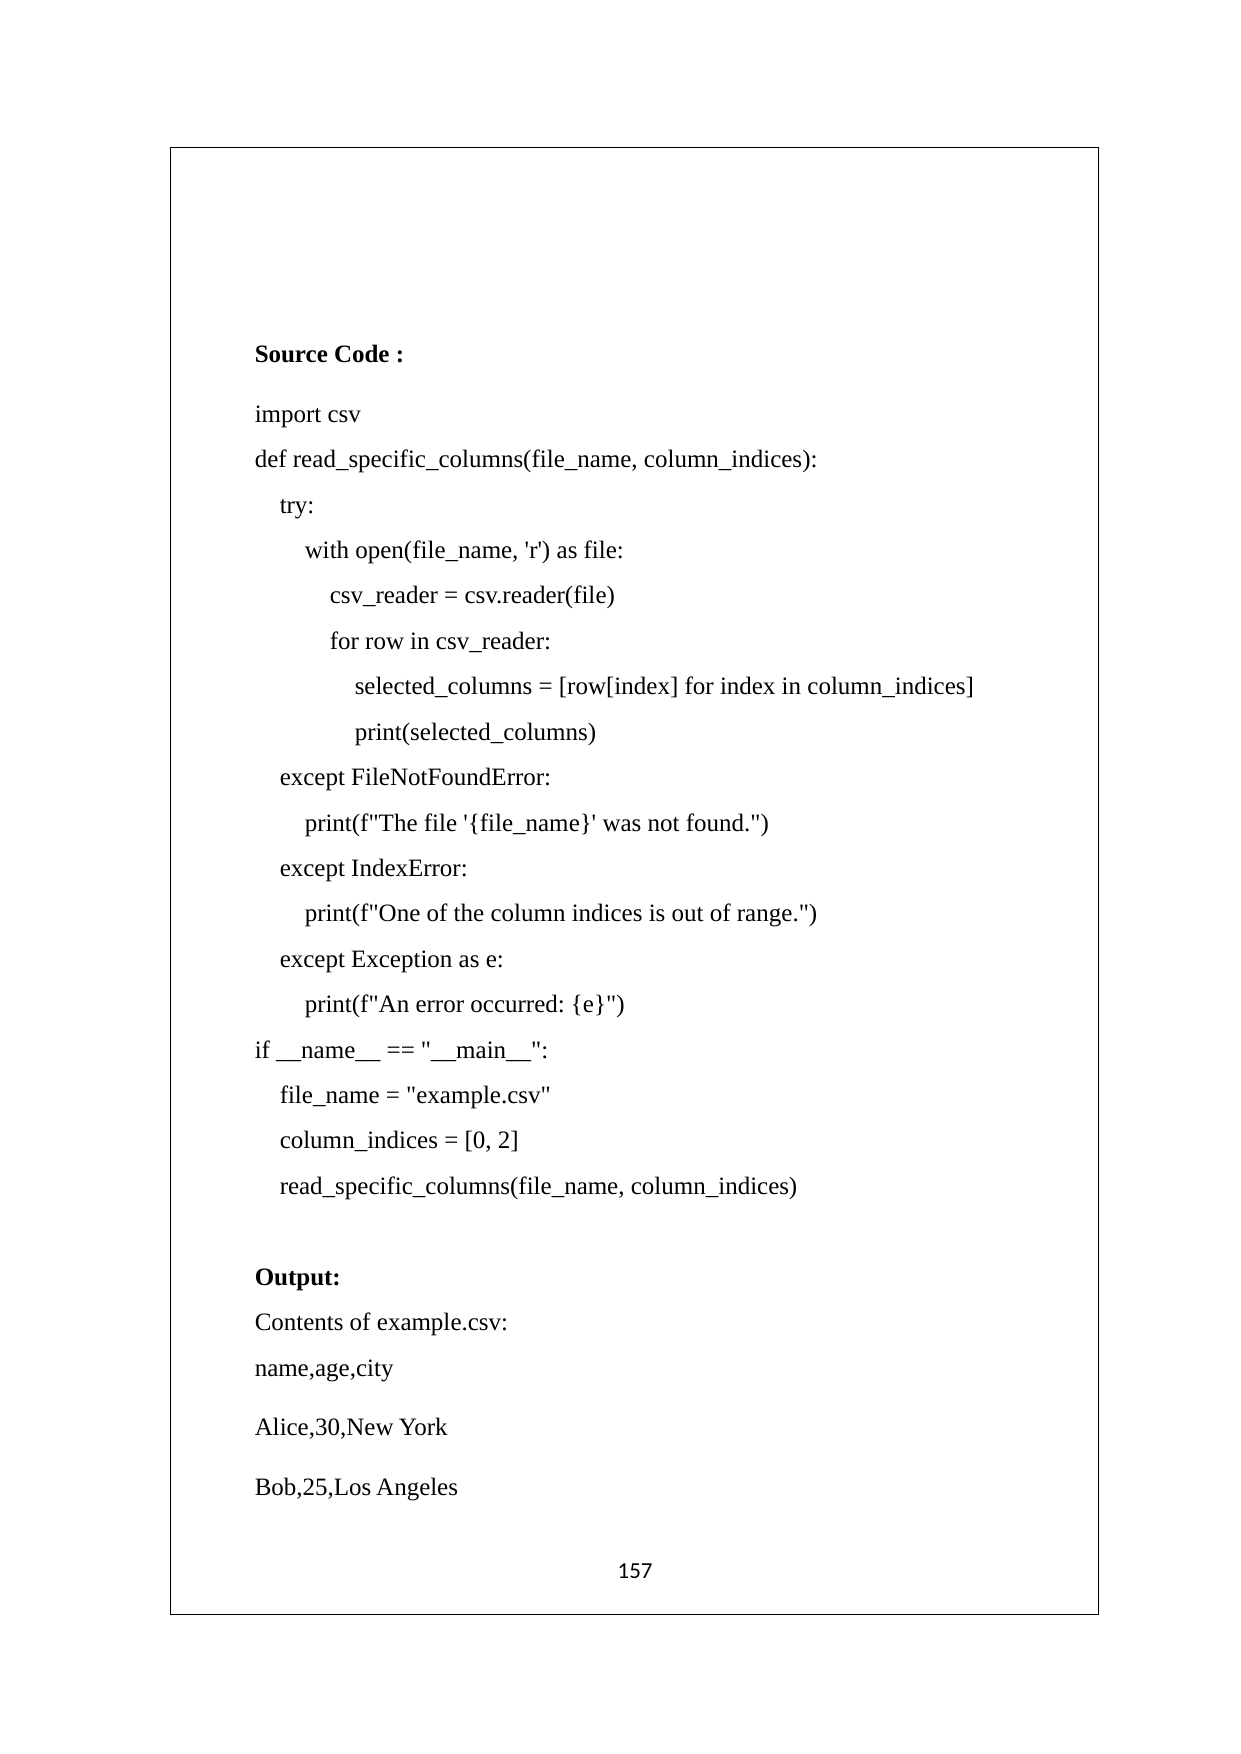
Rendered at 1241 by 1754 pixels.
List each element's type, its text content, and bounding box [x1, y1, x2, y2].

text csv_reader = csv.reader(file) [254, 581, 1090, 609]
text for row in csv_reader: [254, 626, 1090, 655]
text Output: [254, 1262, 1090, 1291]
text selected_columns = [row[index] for index in column_indices] [254, 671, 1090, 700]
text import csv [254, 399, 1090, 428]
text print(f"An error occurred: {e}") [254, 989, 1090, 1018]
text def read_specific_columns(file_name, column_indices): [254, 444, 1090, 473]
text print(f"One of the column indices is out of range.") [254, 898, 1090, 927]
text Alice,30,New York [254, 1412, 1090, 1441]
text print(f"The file '{file_name}' was not found.") [254, 808, 1090, 836]
text Bob,25,Los Angeles [254, 1472, 1090, 1501]
text with open(file_name, 'r') as file: [254, 535, 1090, 564]
text if __name__ == "__main__": [254, 1035, 1090, 1063]
text except FileNotFoundError: [254, 762, 1090, 791]
text except IndexError: [254, 853, 1090, 882]
text try: [254, 490, 1090, 518]
text file_name = "example.csv" [254, 1080, 1090, 1109]
text read_specific_columns(file_name, column_indices) [254, 1171, 1090, 1200]
text Contents of example.csv: [254, 1307, 1090, 1336]
text name,age,city [179, 1353, 1090, 1381]
text Source Code : [179, 339, 1090, 368]
text print(selected_columns) [254, 717, 1090, 746]
text column_indices = [0, 2] [254, 1126, 1090, 1154]
text except Exception as e: [254, 944, 1090, 973]
